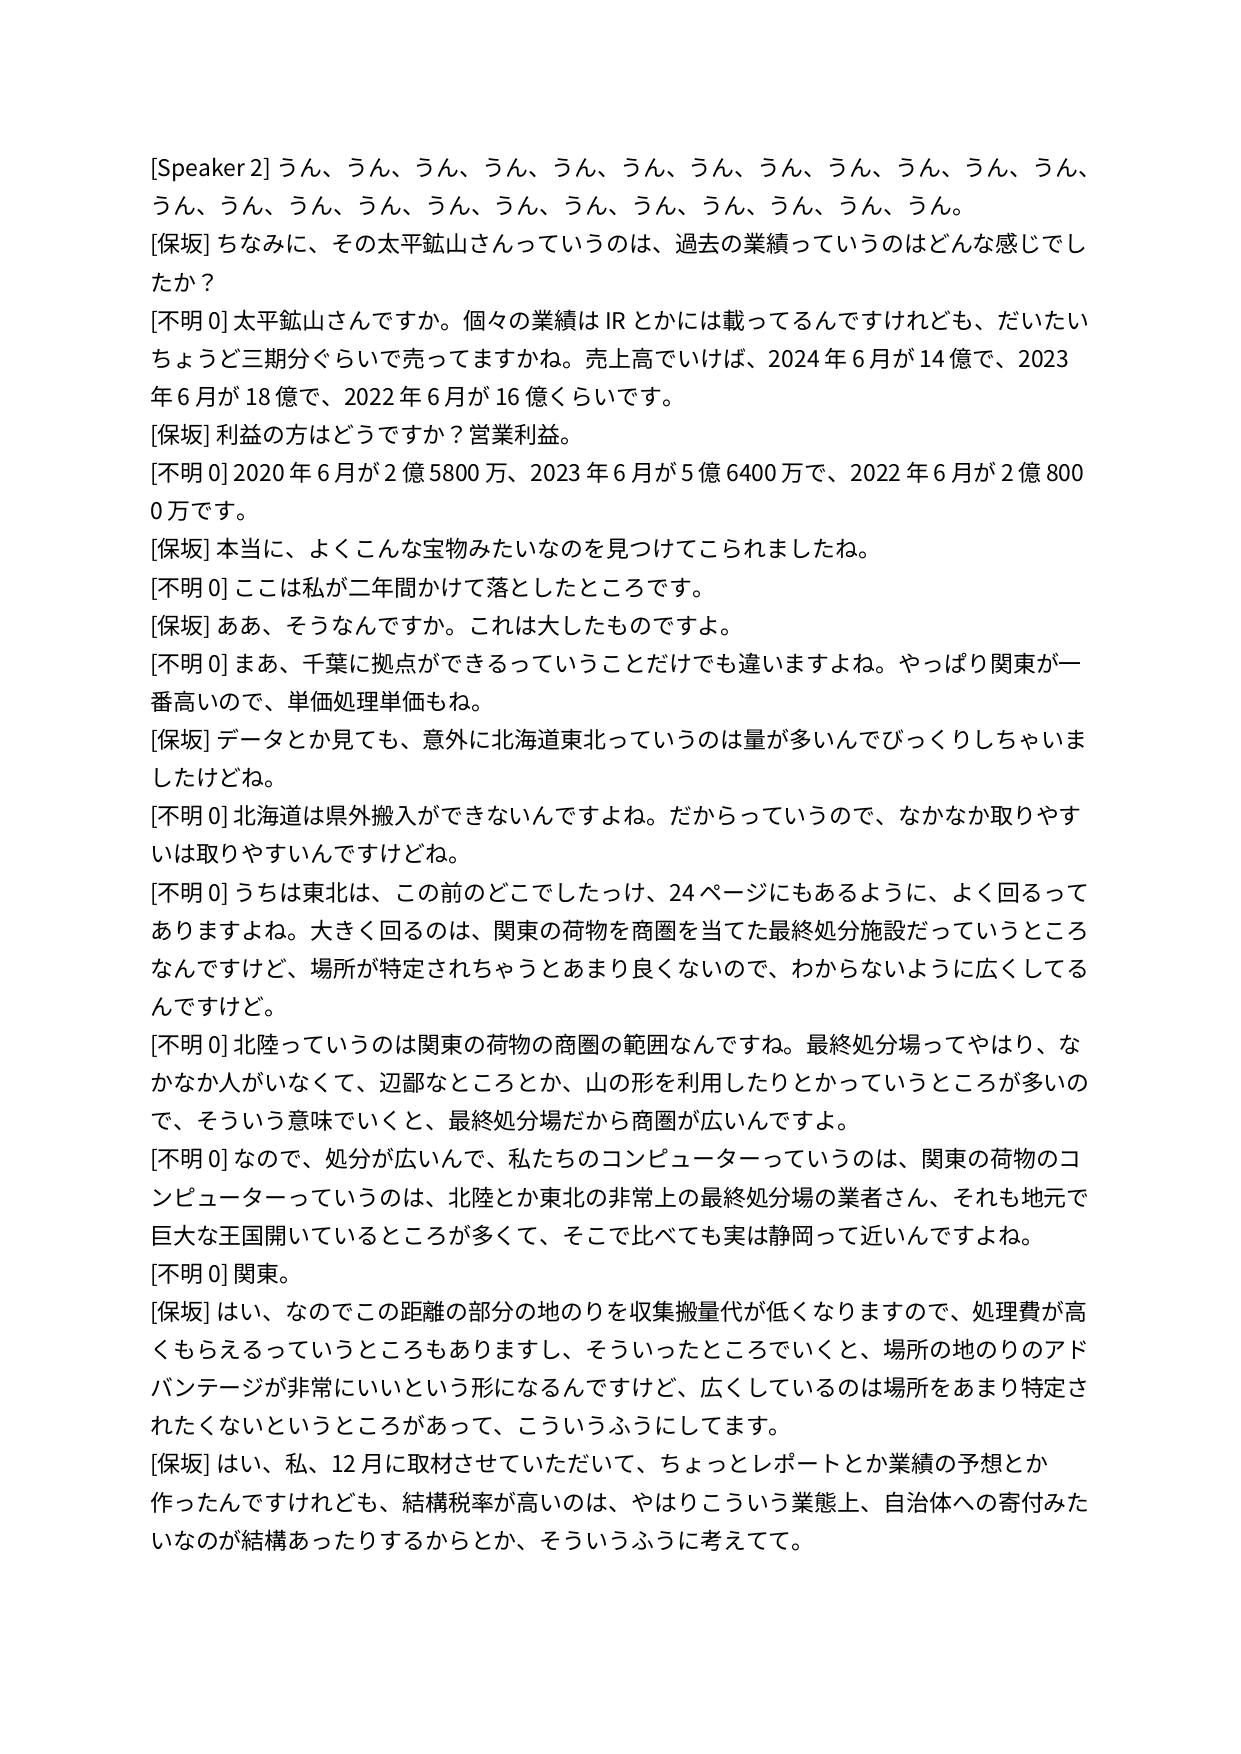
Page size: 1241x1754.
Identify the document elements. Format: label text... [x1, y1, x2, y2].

text [不明0] 関東。 [150, 1256, 1090, 1289]
text [不明0] うちは東北は、この前のどこでしたっけ、24ページにもあるように、よく回るってありますよね。大きく回るのは、関東の荷物を商圏を当てた最終処分施設だっていうところなんですけど、場所が特定されちゃうとあまり良くないので、わからないように広くしてるんですけど。 [150, 874, 1090, 1022]
text [不明0] まあ、千葉に拠点ができるっていうことだけでも違いますよね。やっぱり関東が一番高いので、単価処理単価もね。 [150, 646, 1090, 717]
text [保坂] ちなみに、その太平鉱山さんっていうのは、過去の業績っていうのはどんな感じでしたか？ [150, 226, 1090, 298]
text [不明0] ここは私が二年間かけて落としたところです。 [150, 569, 1090, 603]
text [不明0] 北陸っていうのは関東の荷物の商圏の範囲なんですね。最終処分場ってやはり、なかなか人がいなくて、辺鄙なところとか、山の形を利用したりとかっていうところが多いので、そういう意味でいくと、最終処分場だから商圏が広いんですよ。 [150, 1027, 1090, 1136]
text [保坂] データとか見ても、意外に北海道東北っていうのは量が多いんでびっくりしちゃいましたけどね。 [150, 722, 1090, 793]
text [Speaker 2] うん、うん、うん、うん、うん、うん、うん、うん、うん、うん、うん、うん、うん、うん、うん、うん、うん、うん、うん、うん、うん、うん、うん、うん。 [150, 150, 1090, 221]
text [保坂] はい、私、12月に取材させていただいて、ちょっとレポートとか業績の予想とか作ったんですけれども、結構税率が高いのは、やはりこういう業態上、自治体への寄付みたいなのが結構あったりするからとか、そういうふうに考えてて。 [150, 1446, 1090, 1556]
text [保坂] はい、なのでこの距離の部分の地のりを収集搬量代が低くなりますので、処理費が高くもらえるっていうところもありますし、そういったところでいくと、場所の地のりのアドバンテージが非常にいいという形になるんですけど、広くしているのは場所をあまり特定されたくないというところがあって、こういうふうにしてます。 [150, 1294, 1090, 1441]
text [不明0] 2020年6月が2億5800万、2023年6月が5億6400万で、2022年6月が2億8000万です。 [150, 455, 1090, 526]
text [保坂] 本当に、よくこんな宝物みたいなのを見つけてこられましたね。 [150, 531, 1090, 564]
text [不明0] なので、処分が広いんで、私たちのコンピューターっていうのは、関東の荷物のコンピューターっていうのは、北陸とか東北の非常上の最終処分場の業者さん、それも地元で巨大な王国開いているところが多くて、そこで比べても実は静岡って近いんですよね。 [150, 1141, 1090, 1251]
text [不明0] 太平鉱山さんですか。個々の業績はIRとかには載ってるんですけれども、だいたいちょうど三期分ぐらいで売ってますかね。売上高でいけば、2024年6月が14億で、2023年6月が18億で、2022年6月が16億くらいです。 [150, 302, 1090, 412]
text [不明0] 北海道は県外搬入ができないんですよね。だからっていうので、なかなか取りやすいは取りやすいんですけどね。 [150, 798, 1090, 869]
text [保坂] ああ、そうなんですか。これは大したものですよ。 [150, 607, 1090, 641]
text [保坂] 利益の方はどうですか？営業利益。 [150, 417, 1090, 450]
